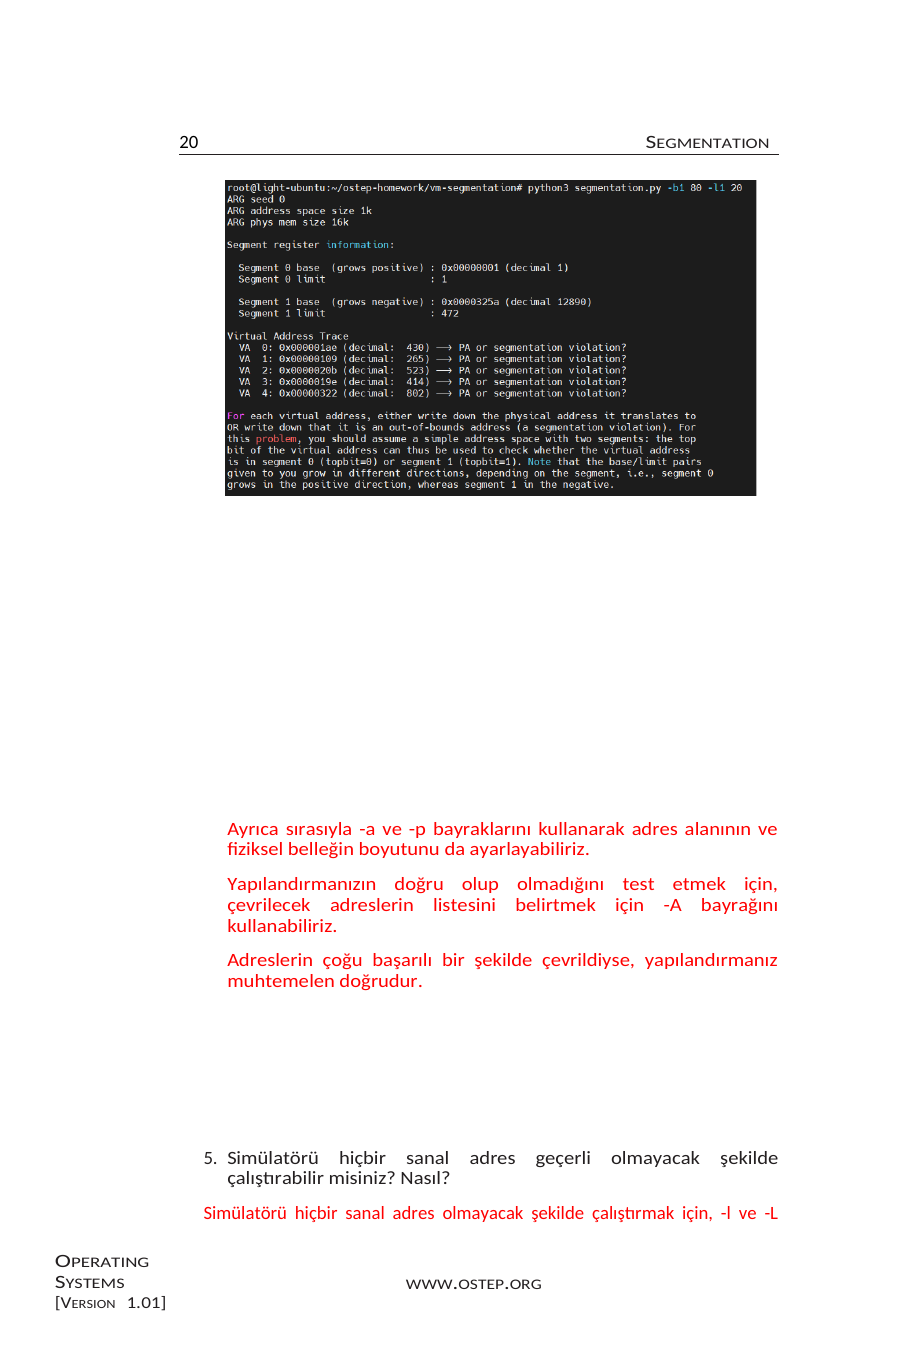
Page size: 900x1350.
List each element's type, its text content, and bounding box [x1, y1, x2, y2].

list Yapılandırmanızın doğru olup olmadığını test etmek için, çevrilecek adreslerin listesini belirtmek için -A bayrağını kullanabiliriz. [227, 874, 779, 937]
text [203, 1203, 779, 1224]
picture [225, 180, 757, 496]
list Adreslerin çoğu başarılı bir şekilde çevrildiyse, yapılandırmanız muhtemelen doğrudur. [227, 950, 779, 992]
list Simülatörü hiçbir sanal adres geçerli olmayacak şekilde çalıştırabilir misiniz? Nasıl? [203, 1148, 779, 1189]
list Ayrıca sırasıyla -a ve -p bayraklarını kullanarak adres alanının ve fiziksel belleğin boyutunu da ayarlayabiliriz. [227, 819, 779, 860]
